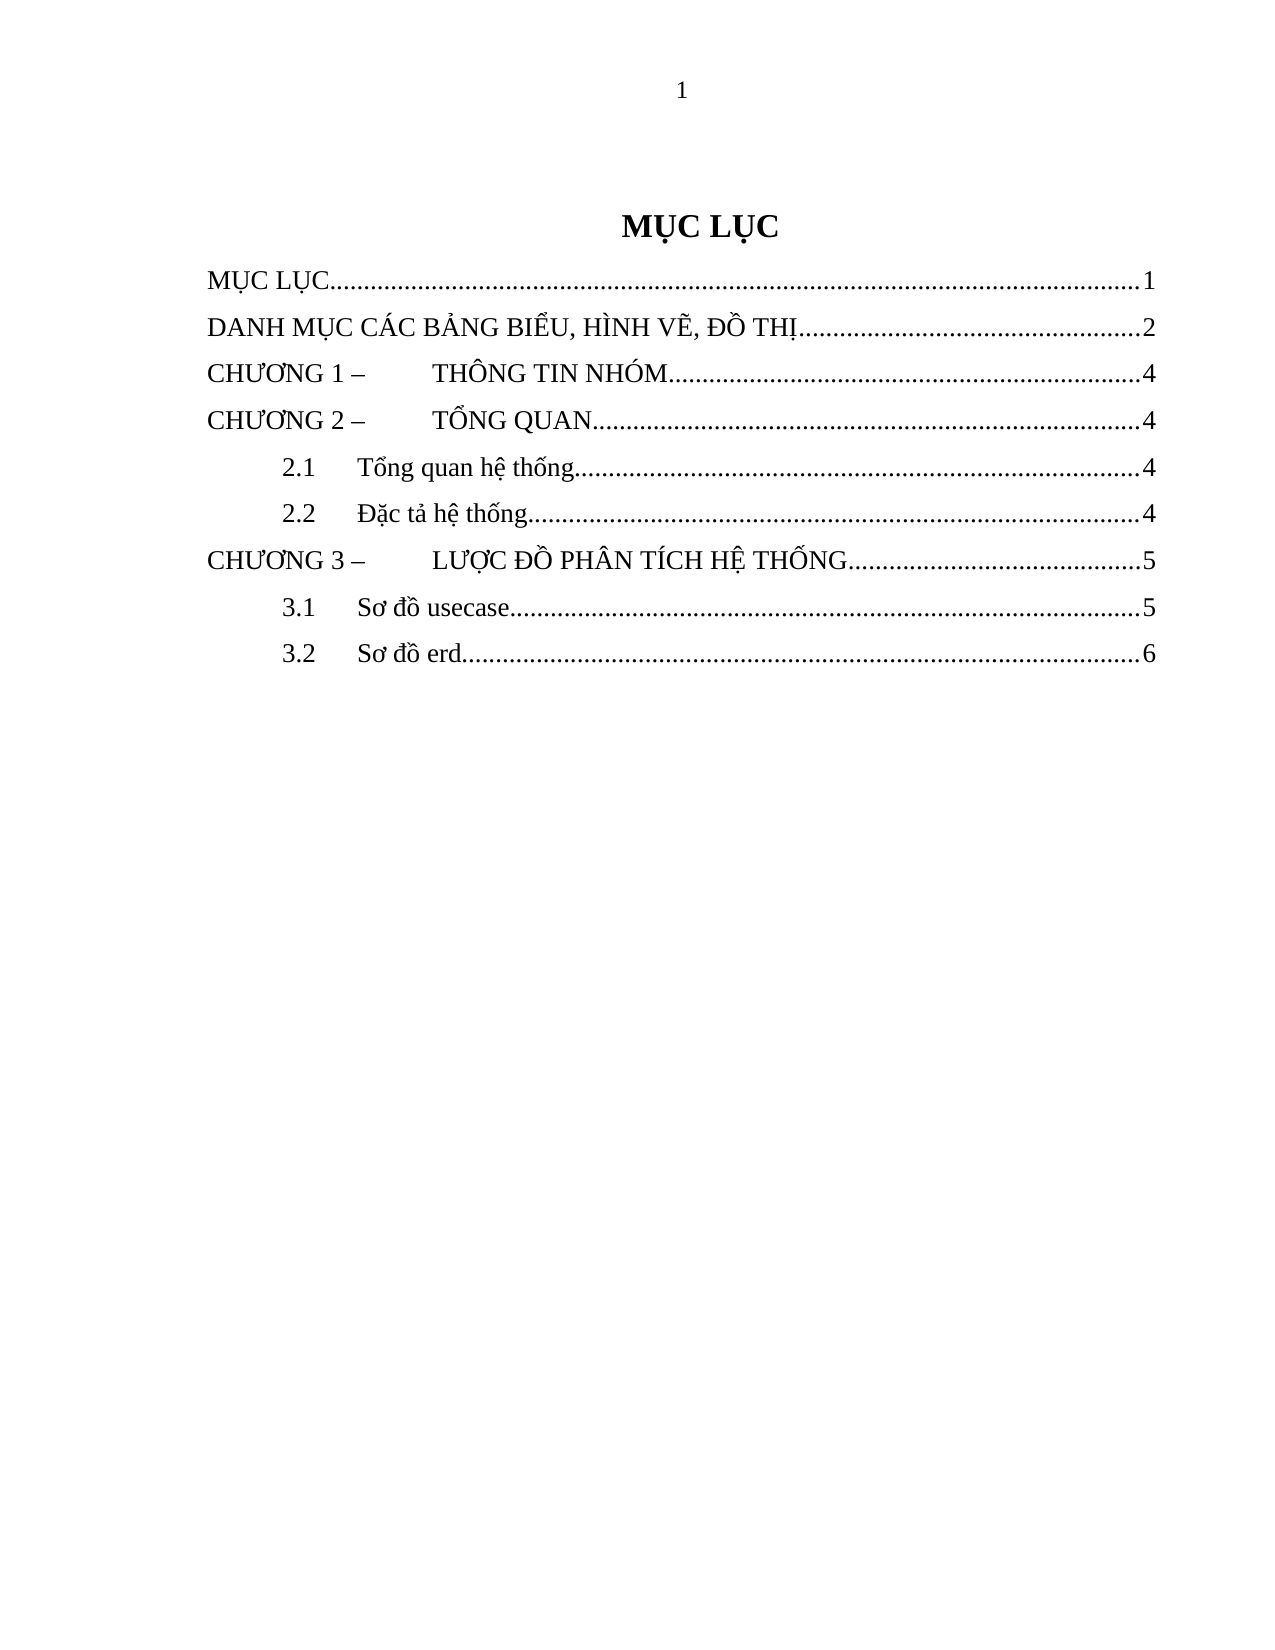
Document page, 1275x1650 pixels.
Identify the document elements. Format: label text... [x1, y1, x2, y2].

subtitle MỤC LỤC [244, 207, 1157, 245]
